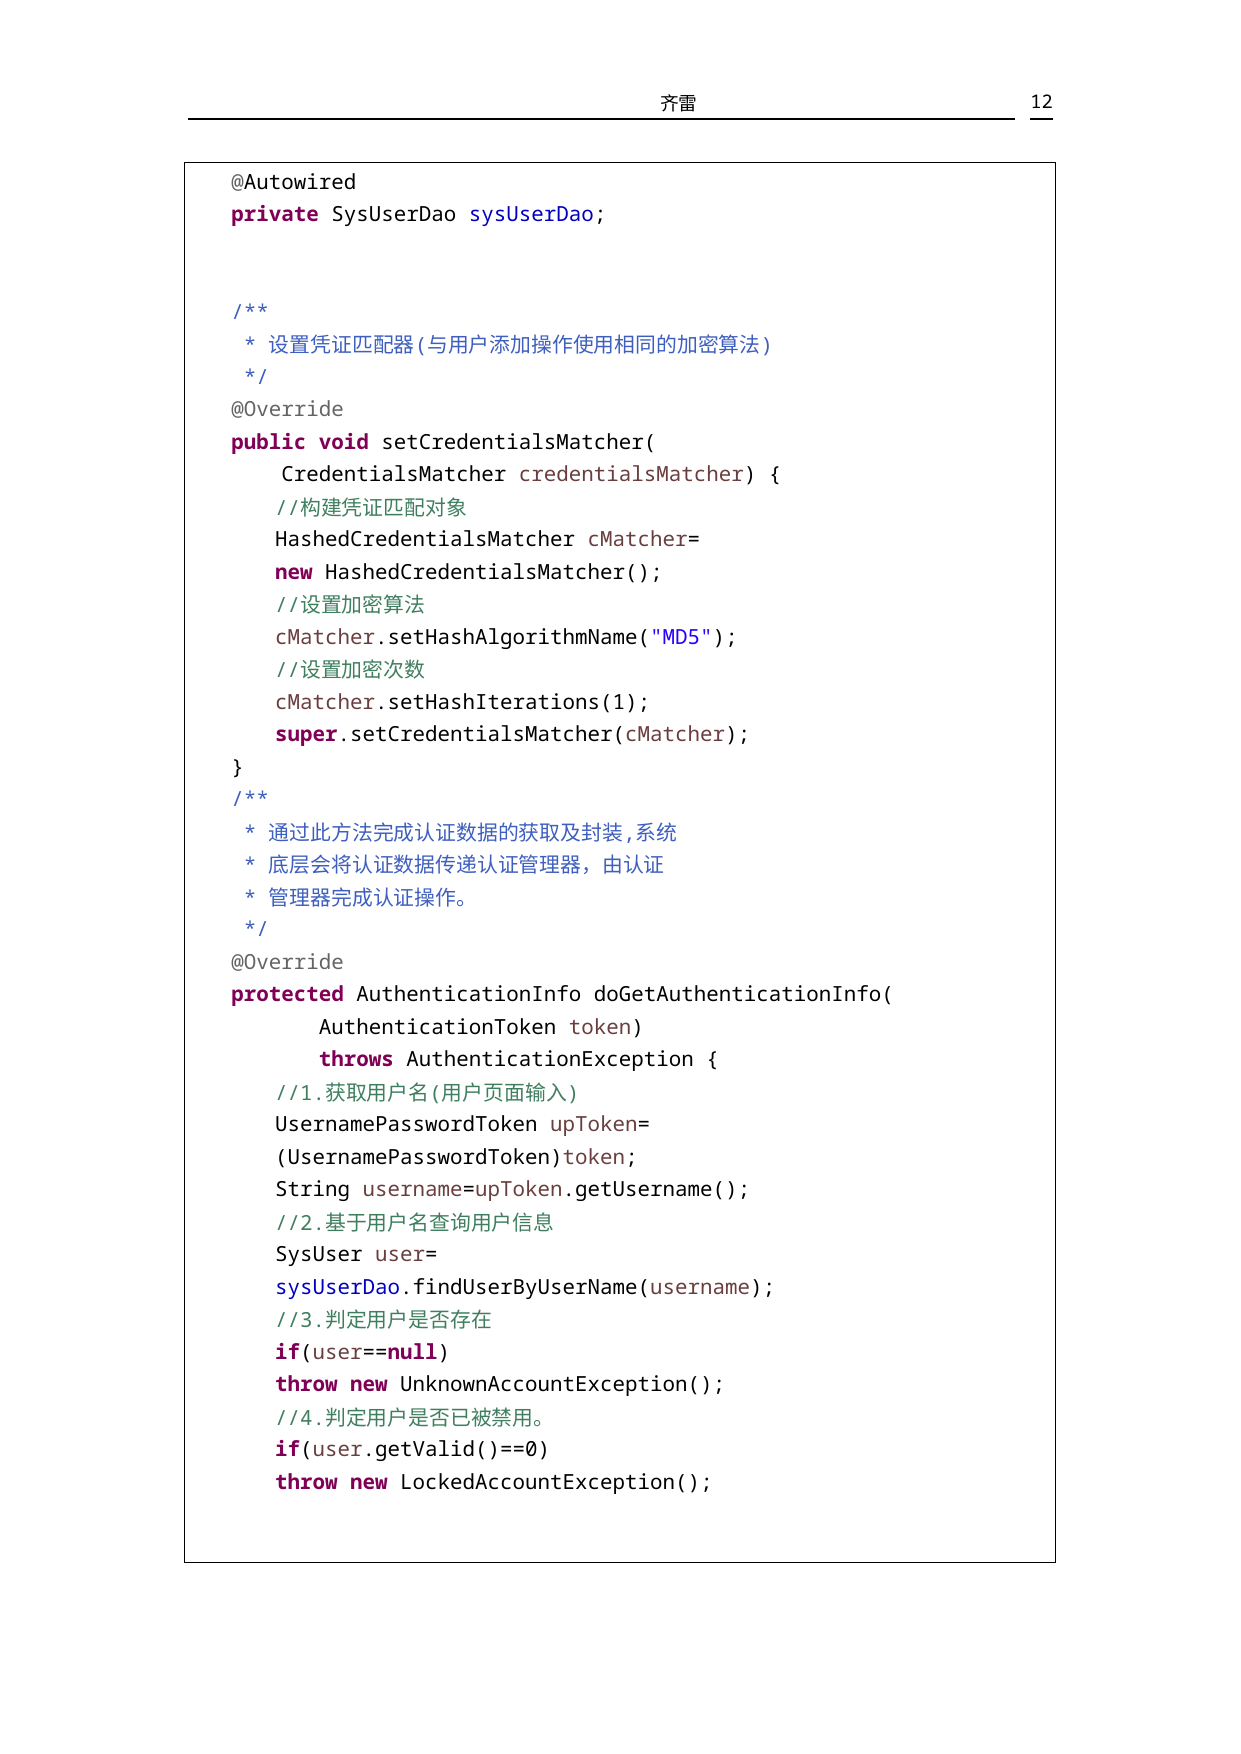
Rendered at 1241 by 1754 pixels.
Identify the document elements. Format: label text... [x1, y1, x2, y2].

text new HashedCredentialsMatcher(); [187, 555, 1053, 588]
text String username=upToken.getUsername(); [187, 1173, 1053, 1205]
text throw new LockedAccountException(); [187, 1465, 1053, 1498]
text CredentialsMatcher credentialsMatcher) { [187, 458, 1053, 490]
text //1.获取用户名(用户页面输入) [187, 1075, 1053, 1108]
text private SysUserDao sysUserDao; [187, 198, 1053, 230]
text * 通过此方法完成认证数据的获取及封装,系统 [187, 815, 1053, 848]
text super.setCredentialsMatcher(cMatcher); [187, 718, 1053, 750]
text //设置加密次数 [187, 653, 1053, 685]
text //设置加密算法 [187, 588, 1053, 620]
text UsernamePasswordToken upToken= [187, 1108, 1053, 1140]
text if(user==null) [187, 1335, 1053, 1368]
text //构建凭证匹配对象 [187, 490, 1053, 523]
text * 管理器完成认证操作。 [187, 880, 1053, 913]
text HashedCredentialsMatcher cMatcher= [187, 523, 1053, 555]
text AuthenticationToken token) [187, 1010, 1053, 1043]
text //4.判定用户是否已被禁用。 [187, 1400, 1053, 1433]
text SysUser user= [187, 1238, 1053, 1270]
text (UsernamePasswordToken)token; [187, 1140, 1053, 1173]
text throw new UnknownAccountException(); [187, 1368, 1053, 1400]
text /** [187, 783, 1053, 815]
text @Override [187, 393, 1053, 425]
text @Autowired [185, 163, 1055, 198]
text cMatcher.setHashIterations(1); [187, 685, 1053, 718]
text * 底层会将认证数据传递认证管理器，由认证 [187, 848, 1053, 880]
text //2.基于用户名查询用户信息 [187, 1205, 1053, 1238]
text cMatcher.setHashAlgorithmName("MD5"); [187, 620, 1053, 653]
text //3.判定用户是否存在 [187, 1303, 1053, 1335]
text public void setCredentialsMatcher( [187, 425, 1053, 458]
text @Override [187, 945, 1053, 978]
text */ [187, 913, 1053, 945]
text } [187, 750, 1053, 783]
text /** [187, 295, 1053, 328]
text protected AuthenticationInfo doGetAuthenticationInfo( [187, 978, 1053, 1010]
text throws AuthenticationException { [187, 1043, 1053, 1075]
text sysUserDao.findUserByUserName(username); [187, 1270, 1053, 1303]
text */ [187, 360, 1053, 393]
text * 设置凭证匹配器(与用户添加操作使用相同的加密算法) [187, 328, 1053, 360]
text if(user.getValid()==0) [187, 1433, 1053, 1465]
